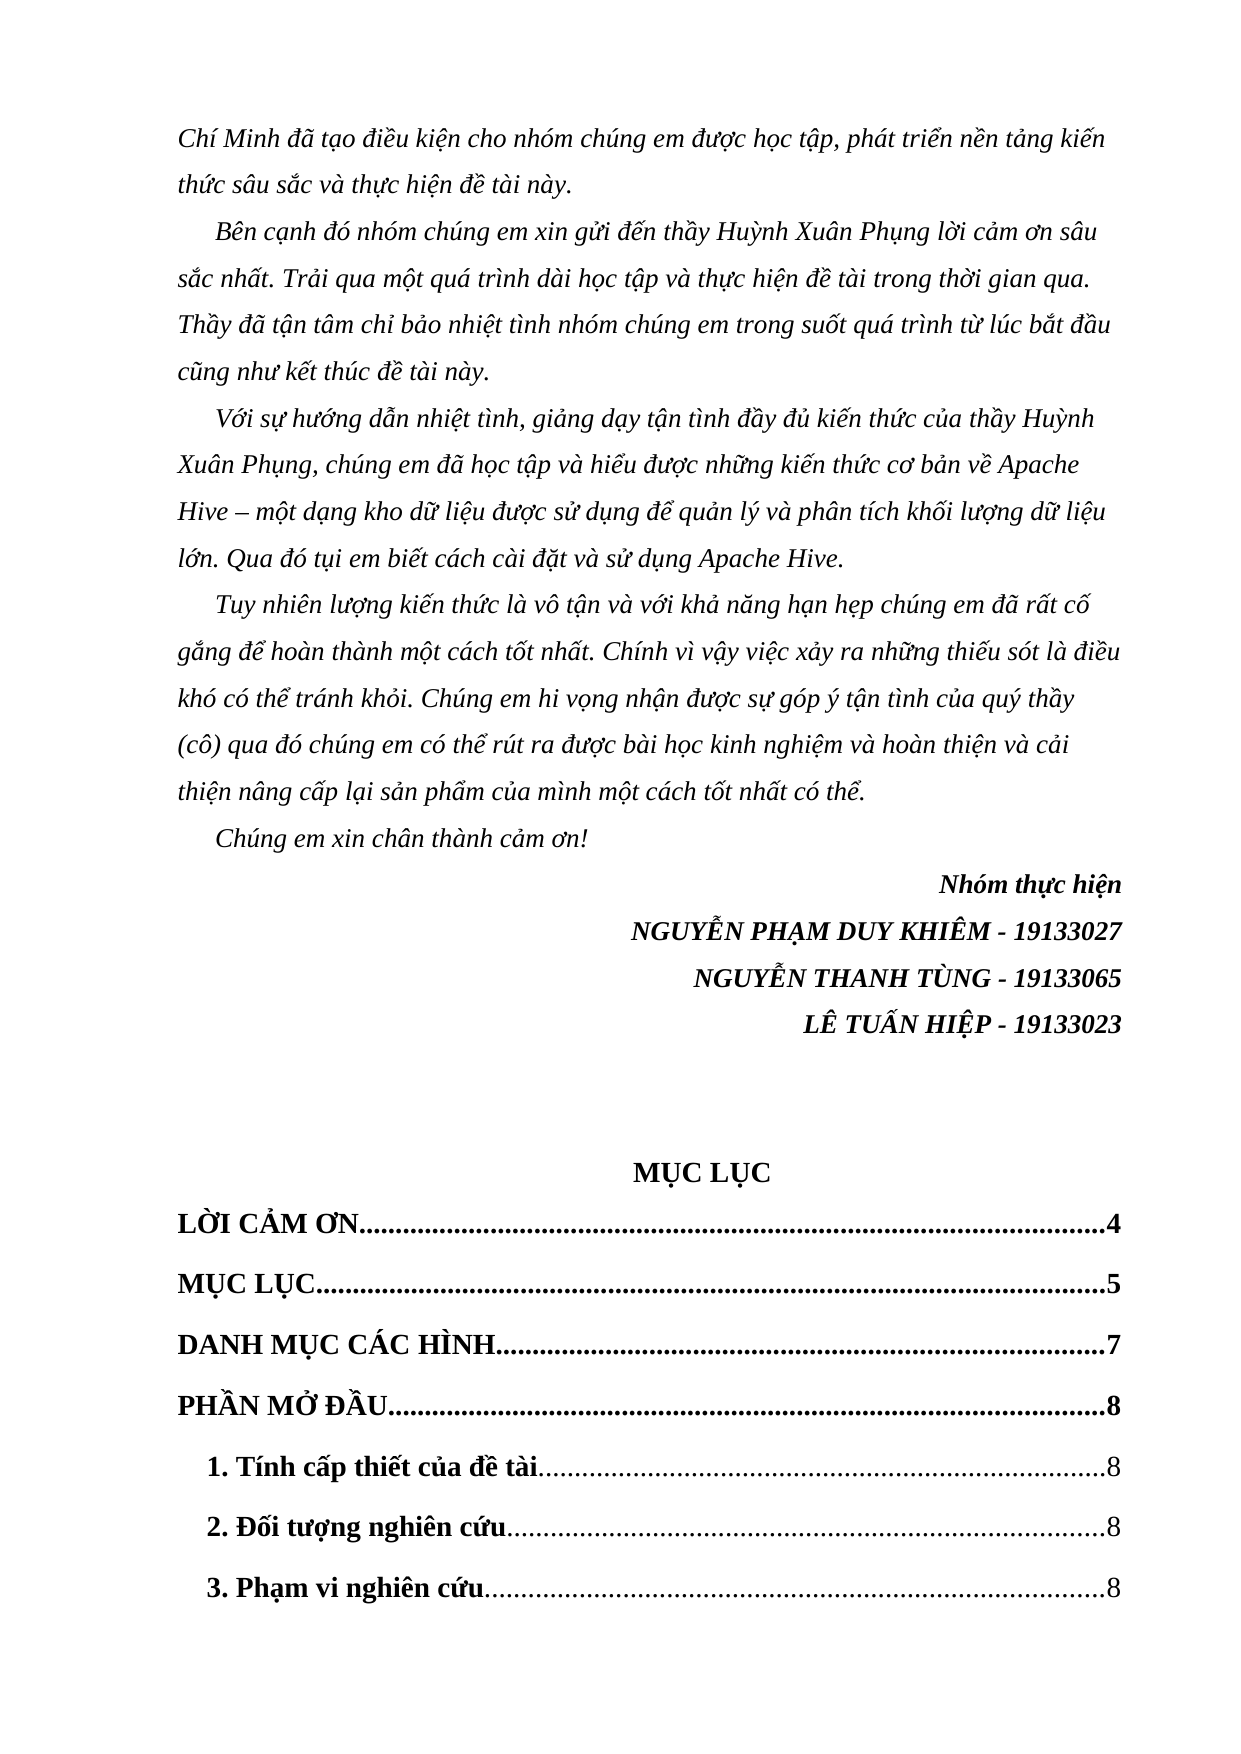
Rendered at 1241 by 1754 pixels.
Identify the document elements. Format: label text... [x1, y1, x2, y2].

list Bên cạnh đó nhóm chúng em xin gửi đến thầy Huỳnh Xuân Phụng lời cảm ơn sâu sắc nhất. Trải qua một quá trình dài học tập và thực hiện đề tài trong thời gian qua. Thầy đã tận tâm chỉ bảo nhiệt tình nhóm chúng em trong suốt quá trình từ lúc bắt đầu cũng như kết thúc đề tài này. [177, 215, 1122, 386]
list Với sự hướng dẫn nhiệt tình, giảng dạy tận tình đầy đủ kiến thức của thầy Huỳnh Xuân Phụng, chúng em đã học tập và hiểu được những kiến thức cơ bản về Apache Hive – một dạng kho dữ liệu được sử dụng để quản lý và phân tích khối lượng dữ liệu lớn. Qua đó tụi em biết cách cài đặt và sử dụng Apache Hive. [177, 402, 1122, 573]
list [177, 122, 1122, 199]
text NGUYỄN THANH TÙNG - 19133065 [177, 962, 1122, 993]
text NGUYỄN PHẠM DUY KHIÊM - 19133027 [177, 915, 1122, 946]
text LÊ TUẤN HIỆP - 19133023 [177, 1008, 1122, 1039]
text Nhóm thực hiện [650, 868, 1122, 899]
list Chúng em xin chân thành cảm ơn! [177, 822, 1122, 853]
list Tuy nhiên lượng kiến thức là vô tận và với khả năng hạn hẹp chúng em đã rất cố gắng để hoàn thành một cách tốt nhất. Chính vì vậy việc xảy ra những thiếu sót là điều khó có thể tránh khỏi. Chúng em hi vọng nhận được sự góp ý tận tình của quý thầy (cô) qua đó chúng em có thể rút ra được bài học kinh nghiệm và hoàn thiện và cải thiện nâng cấp lại sản phẩm của mình một cách tốt nhất có thể. [177, 588, 1122, 806]
